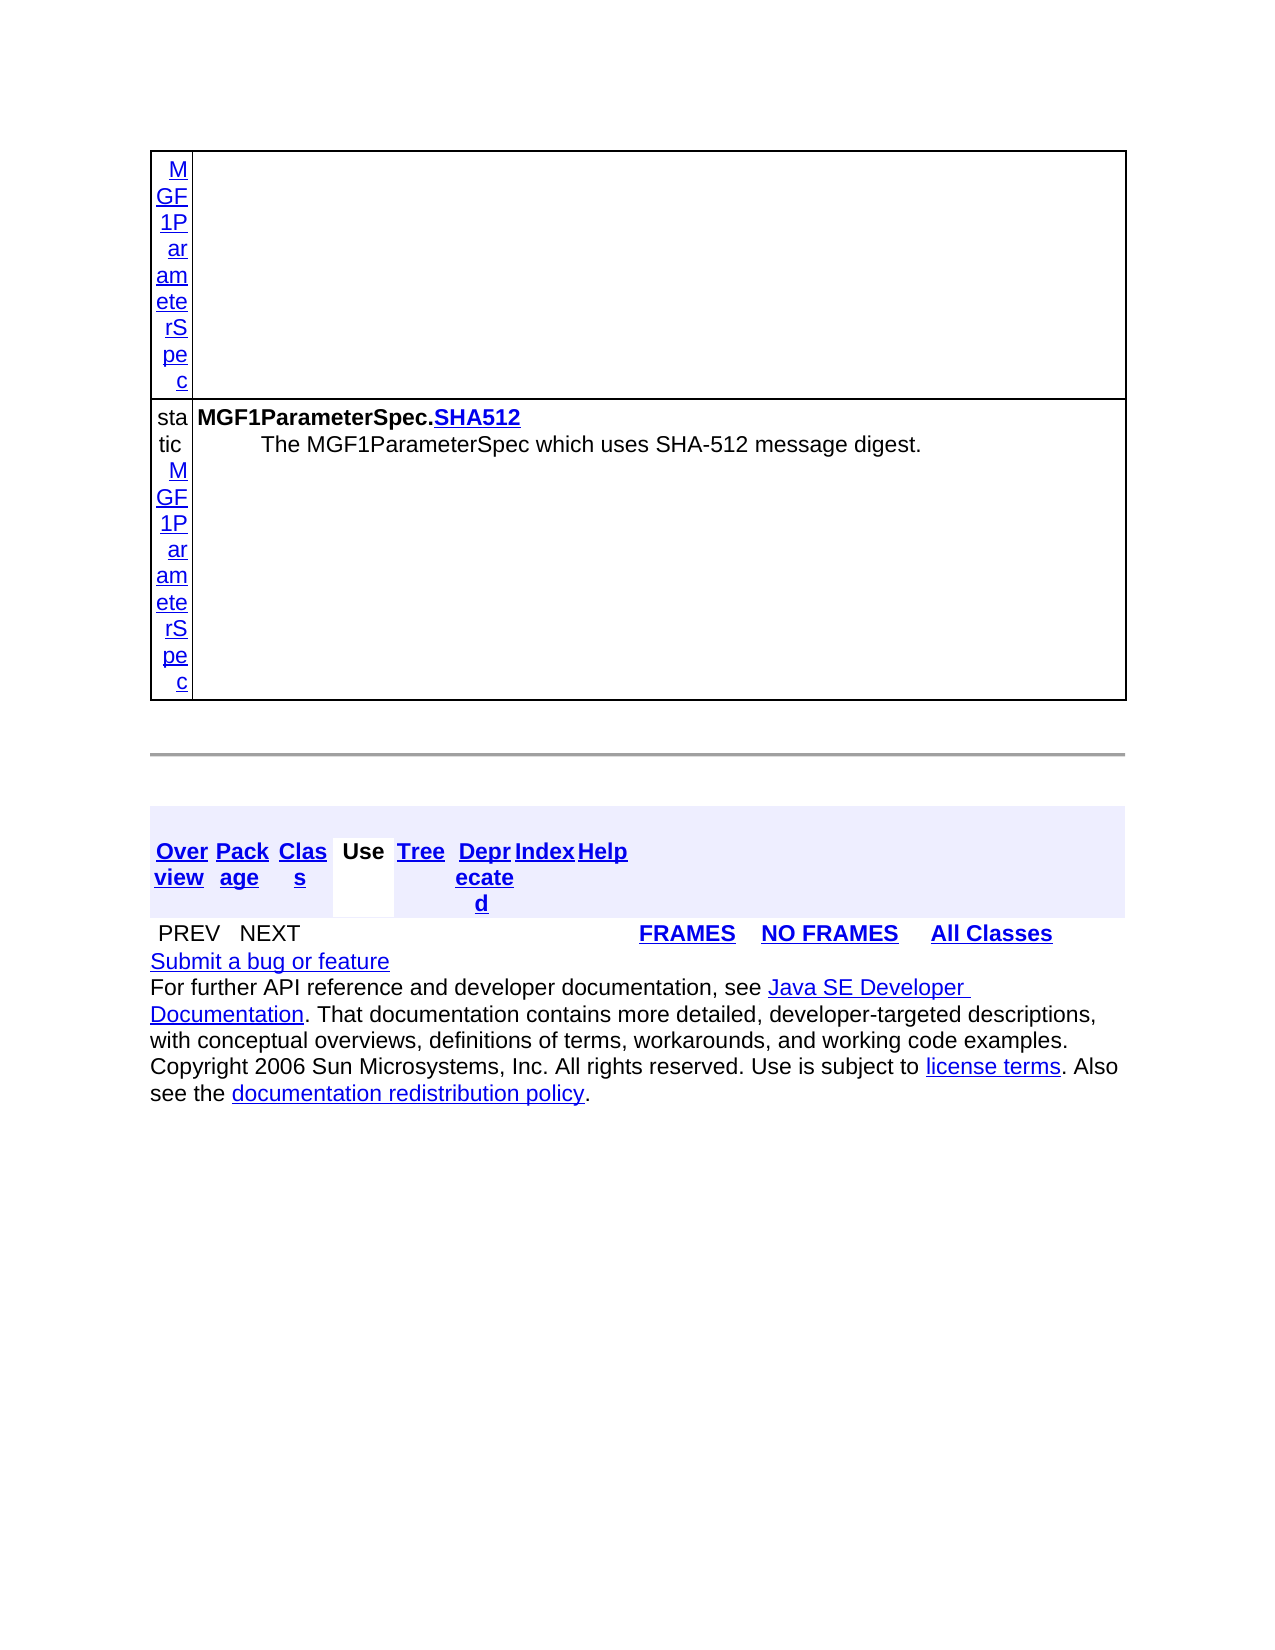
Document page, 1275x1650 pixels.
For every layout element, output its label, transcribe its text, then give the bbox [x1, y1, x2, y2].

text Copyright 2006 Sun Microsystems, Inc. All rights reserved. Use is subject to license terms. Also see the documentation redistribution policy. [150, 1053, 1125, 1106]
text For further API reference and developer documentation, see Java SE Developer Documentation. That documentation contains more detailed, developer-targeted descriptions, with conceptual overviews, definitions of terms, workarounds, and working code examples. [150, 974, 1125, 1053]
text Submit a bug or feature [150, 948, 1125, 974]
table_cell static MGF1ParameterSpec [152, 400, 192, 699]
table_cell MGF1ParameterSpec.SHA512 The MGF1ParameterSpec which uses SHA-512 message digest. [193, 400, 1125, 699]
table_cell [193, 152, 1125, 398]
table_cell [152, 152, 192, 398]
table_header [150, 806, 1125, 918]
table_cell PREV NEXT [150, 919, 637, 948]
table_cell FRAMES NO FRAMES All Classes [638, 919, 1125, 948]
